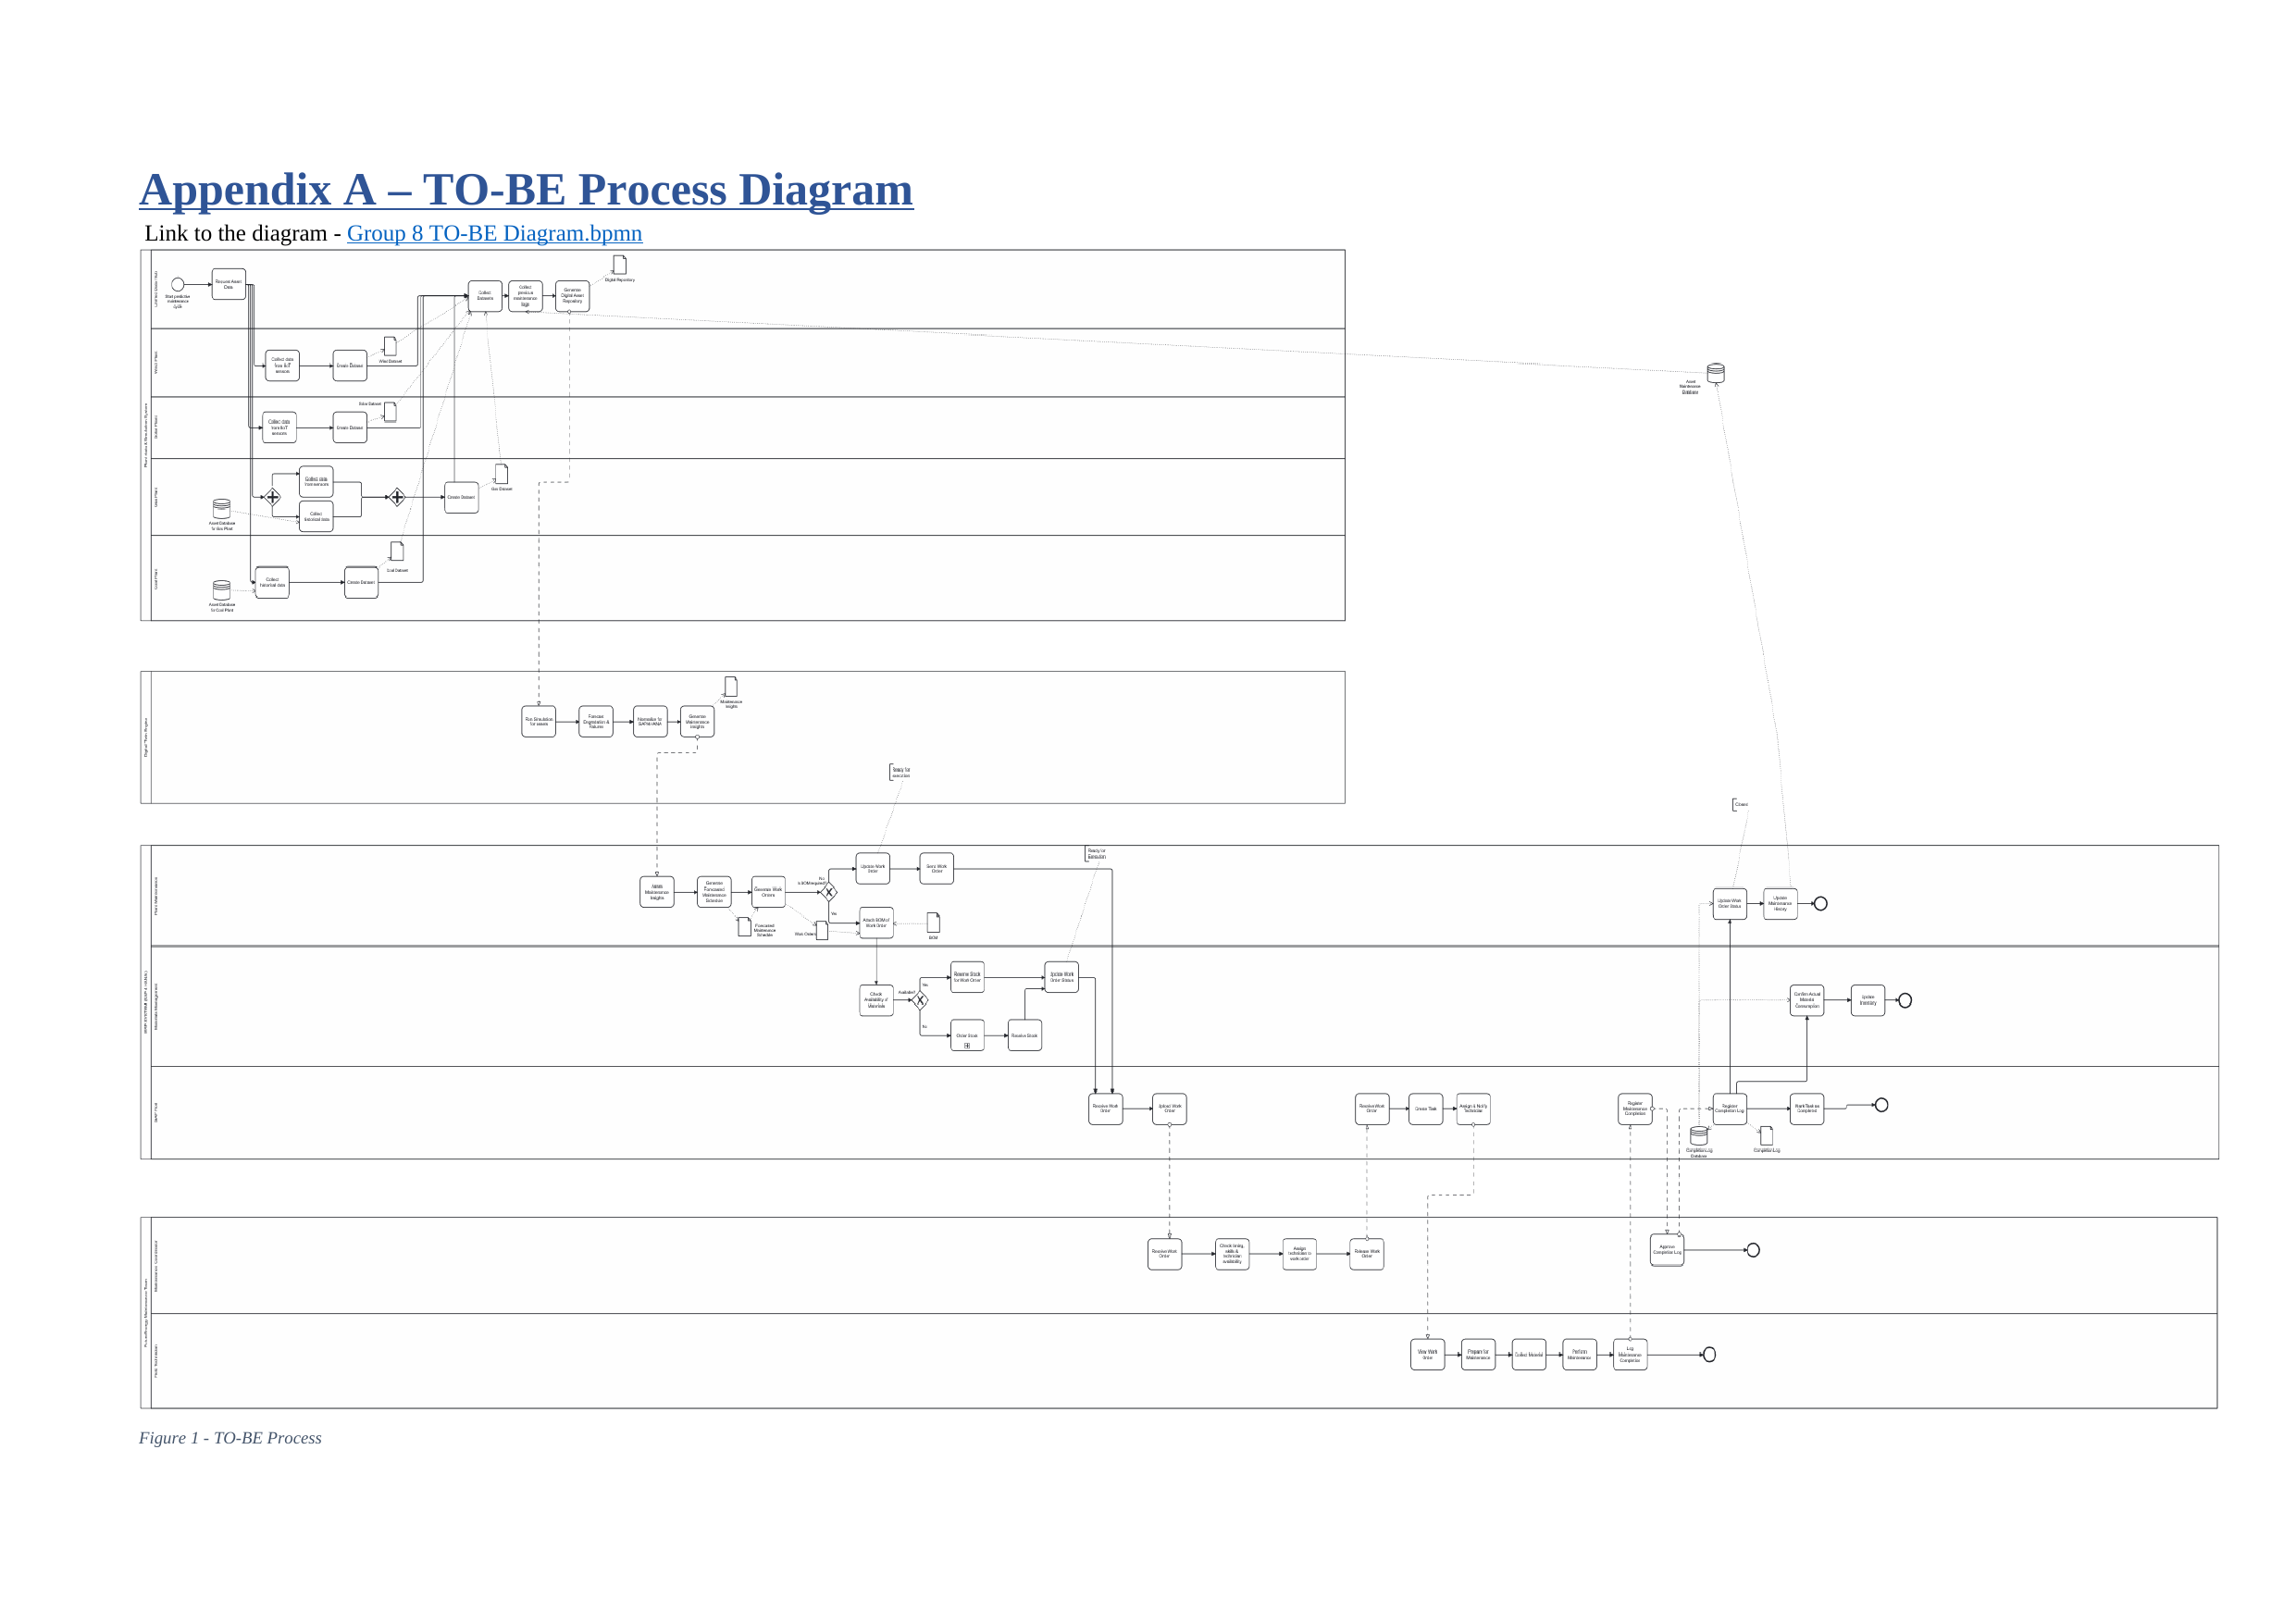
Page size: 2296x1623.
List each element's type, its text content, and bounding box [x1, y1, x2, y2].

picture [139, 248, 2220, 1411]
subtitle Appendix A – TO-BE Process Diagram [139, 162, 2156, 215]
text Link to the diagram - Group 8 TO-BE Diagram.bpmn [139, 219, 2156, 248]
